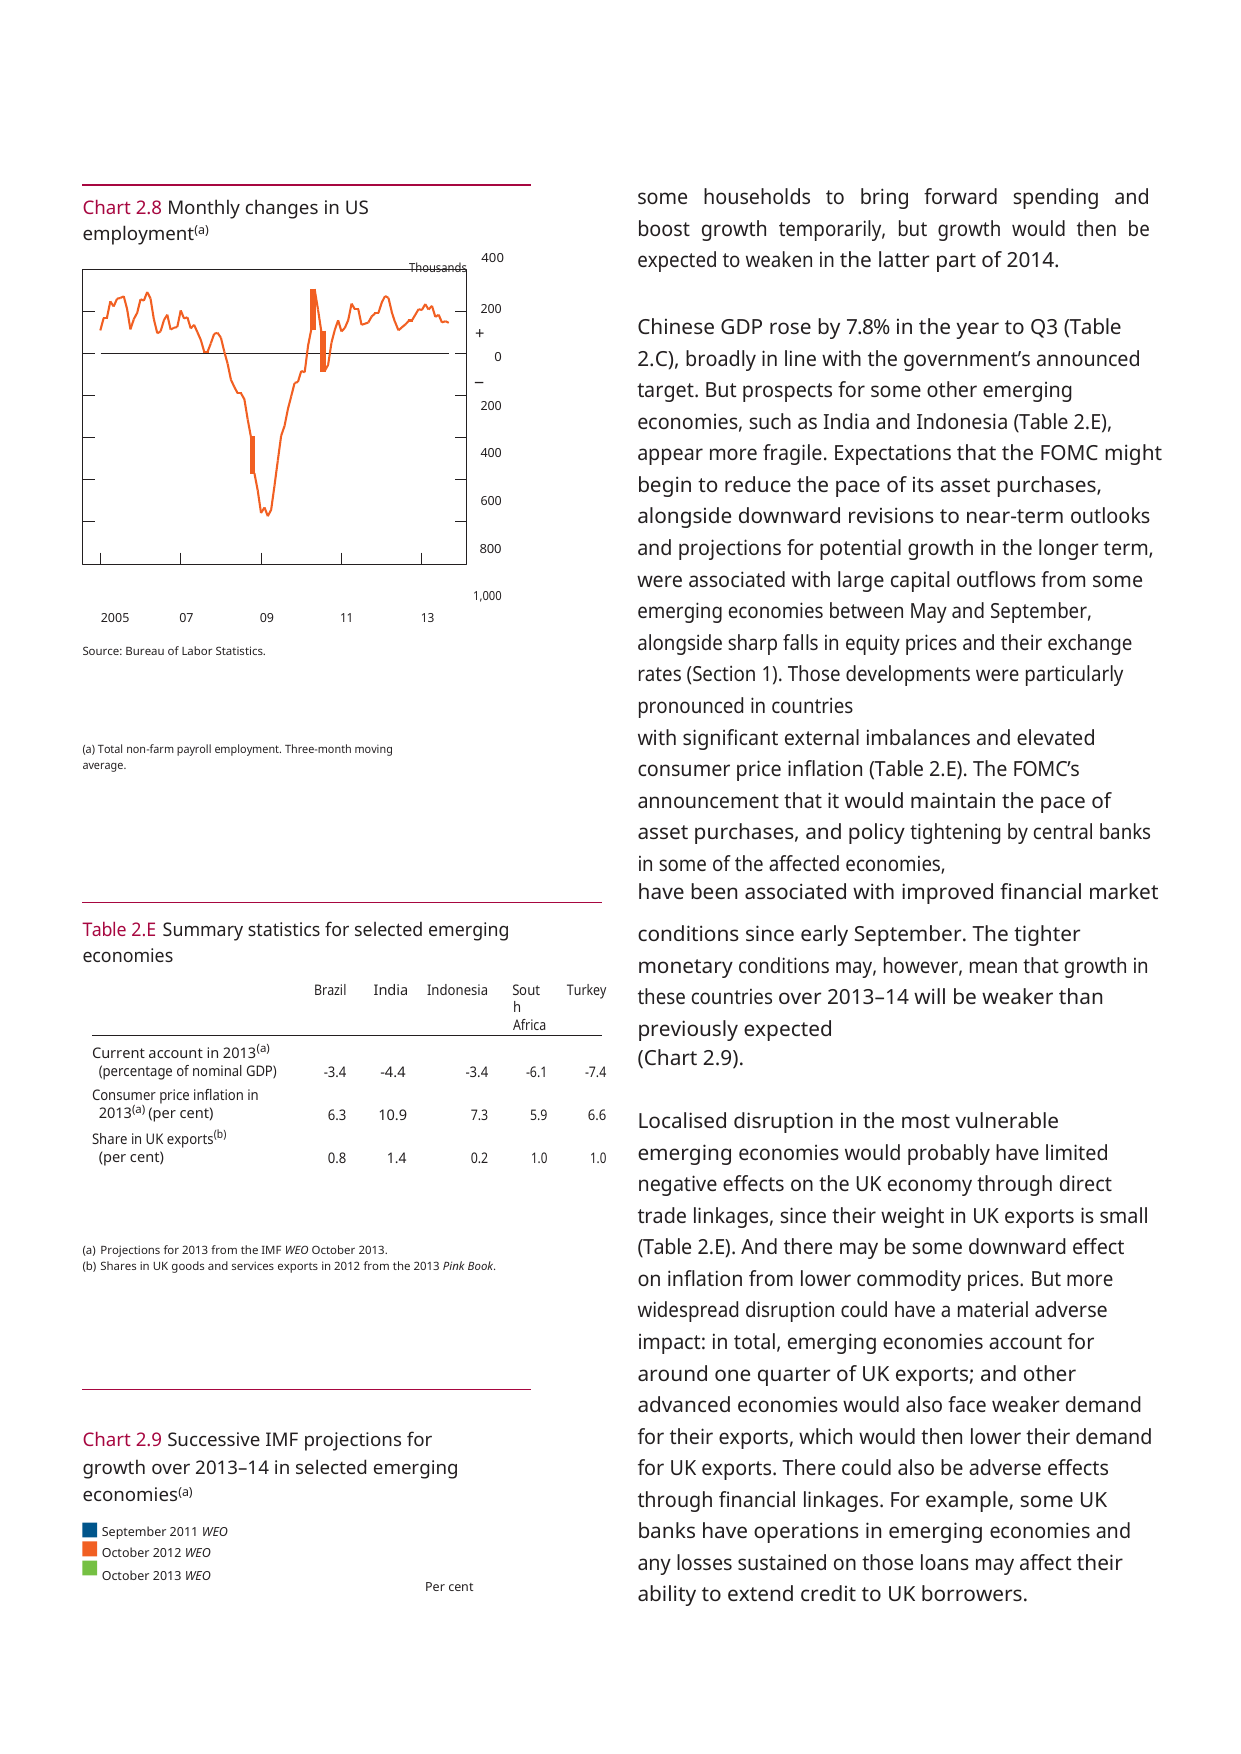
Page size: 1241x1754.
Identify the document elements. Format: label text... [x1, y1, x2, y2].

text 0 [457, 348, 502, 366]
text 1,000 [457, 587, 502, 604]
list Shares in UK goods and services exports in 2012 from the 2013 Pink Book. [82, 1258, 580, 1273]
text Chinese GDP rose by 7.8% in the year to Q3 (Table 2.C), broadly in line with the government’s announced target. But prospects for some other emerging economies, such as India and Indonesia (Table 2.E), appear more fragile. Expectations that the FOMC might begin to reduce the pace of its asset purchases, alongside downward revisions to near-term outlooks and projections for potential growth in the longer term, were associated with large capital outflows from some emerging economies between May and September, alongside sharp falls in equity prices and their exchange rates (Section 1). Those developments were particularly pronounced in countries [637, 312, 1166, 719]
text October 2012 WEO [102, 1544, 580, 1561]
text have been associated with improved financial market [82, 881, 1192, 904]
text conditions since early September. The tighter monetary conditions may, however, mean that growth in these countries over 2013–14 will be weaker than previously expected [637, 919, 1153, 1042]
text 800 [457, 540, 502, 557]
text Thousands [67, 259, 467, 276]
text September 2011 WEO [102, 1523, 580, 1540]
text Chart 2.9 Successive IMF projections for growth over 2013–14 in selected emerging economies(a) [82, 1427, 501, 1507]
text some households to bring forward spending and boost growth temporarily, but growth would then be expected to weaken in the latter part of 2014. [637, 182, 1150, 274]
text Localised disruption in the most vulnerable emerging economies would probably have limited negative effects on the UK economy through direct trade linkages, since their weight in UK exports is small (Table 2.E). And there may be some downward effect on inflation from lower commodity prices. But more widespread disruption could have a material adverse impact: in total, emerging economies account for around one quarter of UK exports; and other advanced economies would also face weaker demand for their exports, which would then lower their demand for UK exports. There could also be adverse effects through financial linkages. For example, some UK banks have operations in emerging economies and any losses sustained on those loans may affect their ability to extend credit to UK borrowers. [637, 1106, 1153, 1608]
text 200 [457, 300, 502, 317]
text + [457, 321, 502, 344]
text (Chart 2.9). [637, 1046, 1192, 1070]
text 11 13 [340, 609, 436, 627]
text October 2013 WEO Per cent [102, 1566, 580, 1584]
text with significant external imbalances and elevated consumer price inflation (Table 2.E). The FOMC’s announcement that it would maintain the pace of asset purchases, and policy tightening by central banks in some of the affected economies, [637, 723, 1158, 877]
text 400 [457, 444, 502, 461]
text Table 2.E Summary statistics for selected emerging economies [82, 917, 580, 968]
list Projections for 2013 from the IMF WEO October 2013. [82, 1242, 580, 1257]
text 400 [481, 249, 506, 266]
text 2005 07 09 [101, 609, 277, 627]
text 600 [457, 492, 502, 509]
text 200 [457, 397, 502, 414]
text (a) Total non-farm payroll employment. Three-month moving average. [82, 741, 418, 772]
text – [457, 369, 501, 392]
text Chart 2.8 Monthly changes in US employment(a) [82, 194, 467, 246]
